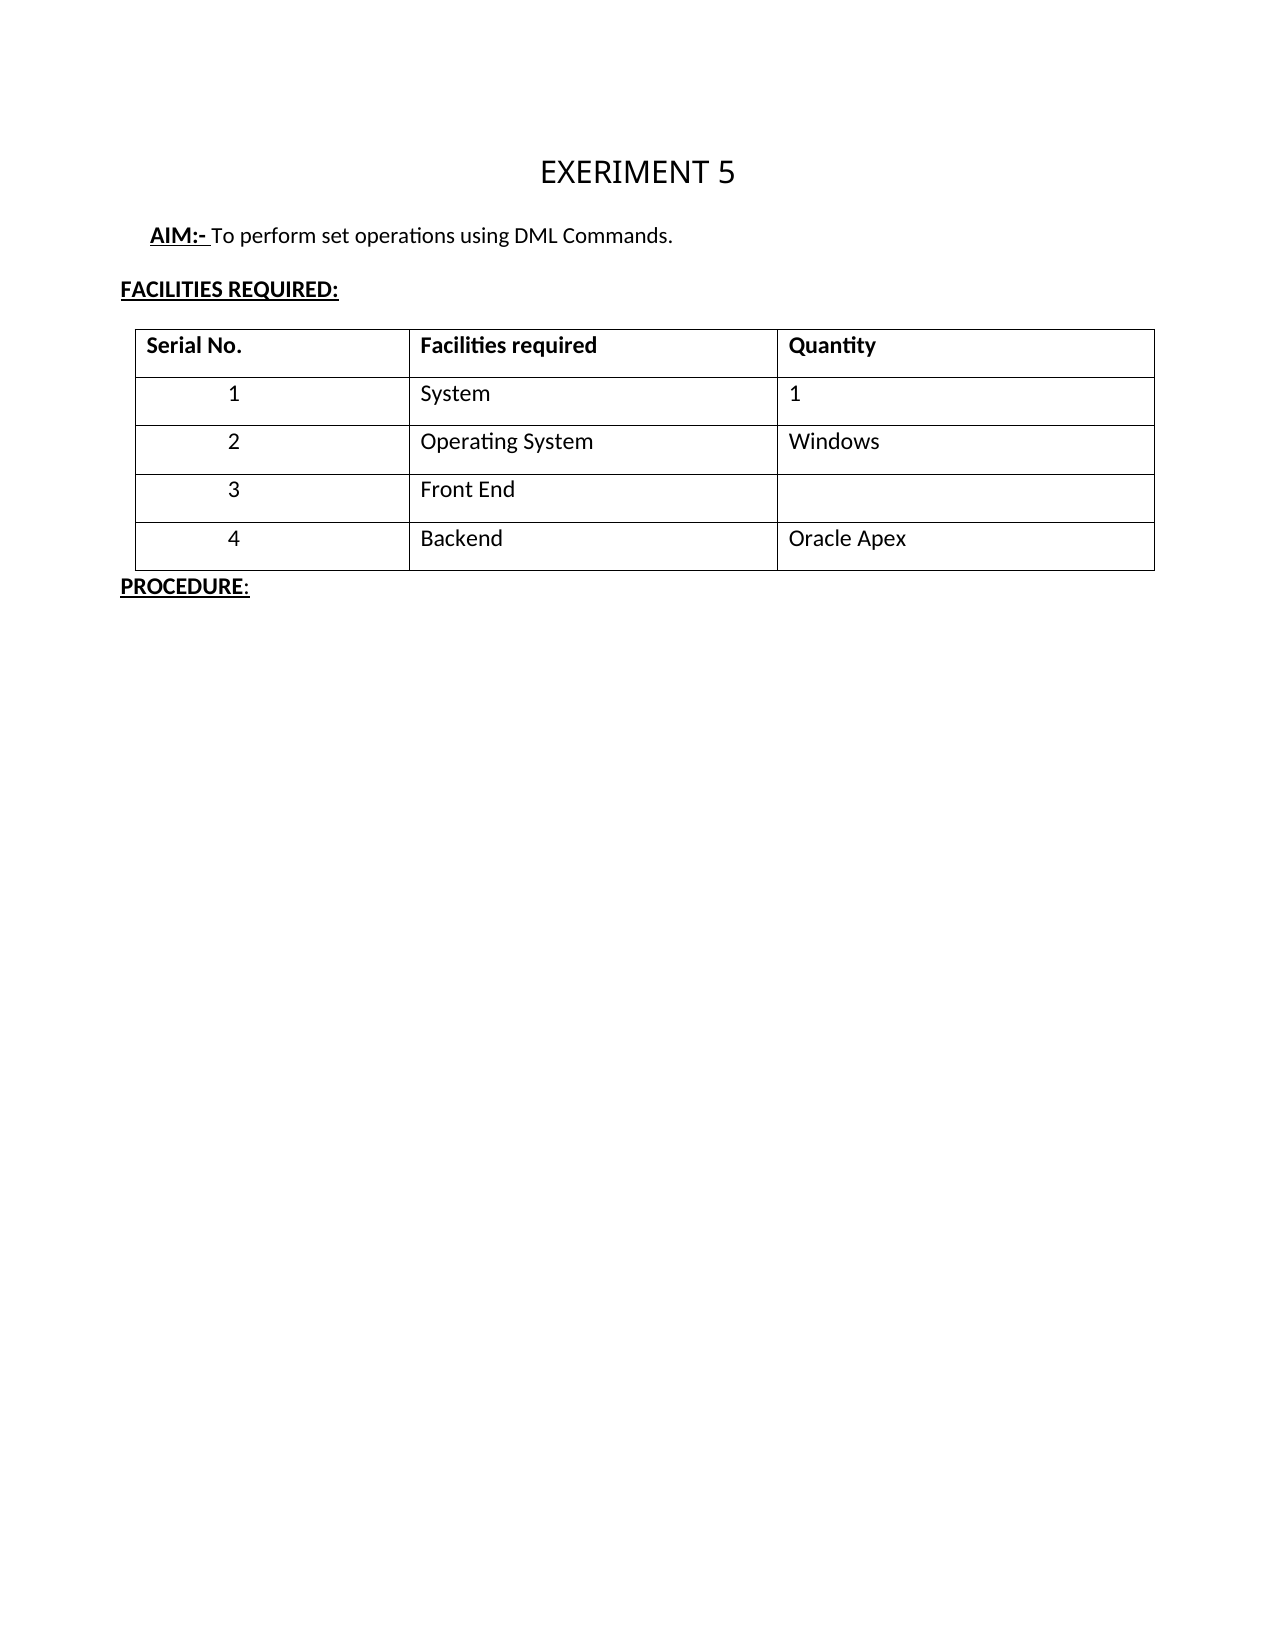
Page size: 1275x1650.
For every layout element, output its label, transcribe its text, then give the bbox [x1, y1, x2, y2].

table_cell 1 [136, 378, 409, 425]
table_cell 2 [136, 426, 409, 473]
table_header Facilities required [410, 330, 777, 377]
text EXERIMENT 5 [150, 150, 1125, 193]
table_header Quantity [778, 330, 1154, 377]
table_cell 4 [136, 523, 409, 570]
table_cell Oracle Apex [778, 523, 1154, 570]
table_cell System [410, 378, 777, 425]
text AIM:- To perform set operations using DML Commands. [150, 220, 1125, 249]
table_cell Backend [410, 523, 777, 570]
table_cell Windows [778, 426, 1154, 473]
table_header Serial No. [136, 330, 409, 377]
table_cell [778, 475, 1154, 522]
table_cell Operating System [410, 426, 777, 473]
table_cell Front End [410, 475, 777, 522]
text FACILITIES REQUIRED: [120, 274, 1169, 303]
table_cell 3 [136, 475, 409, 522]
text PROCEDURE: [120, 571, 1125, 600]
table_cell 1 [778, 378, 1154, 425]
